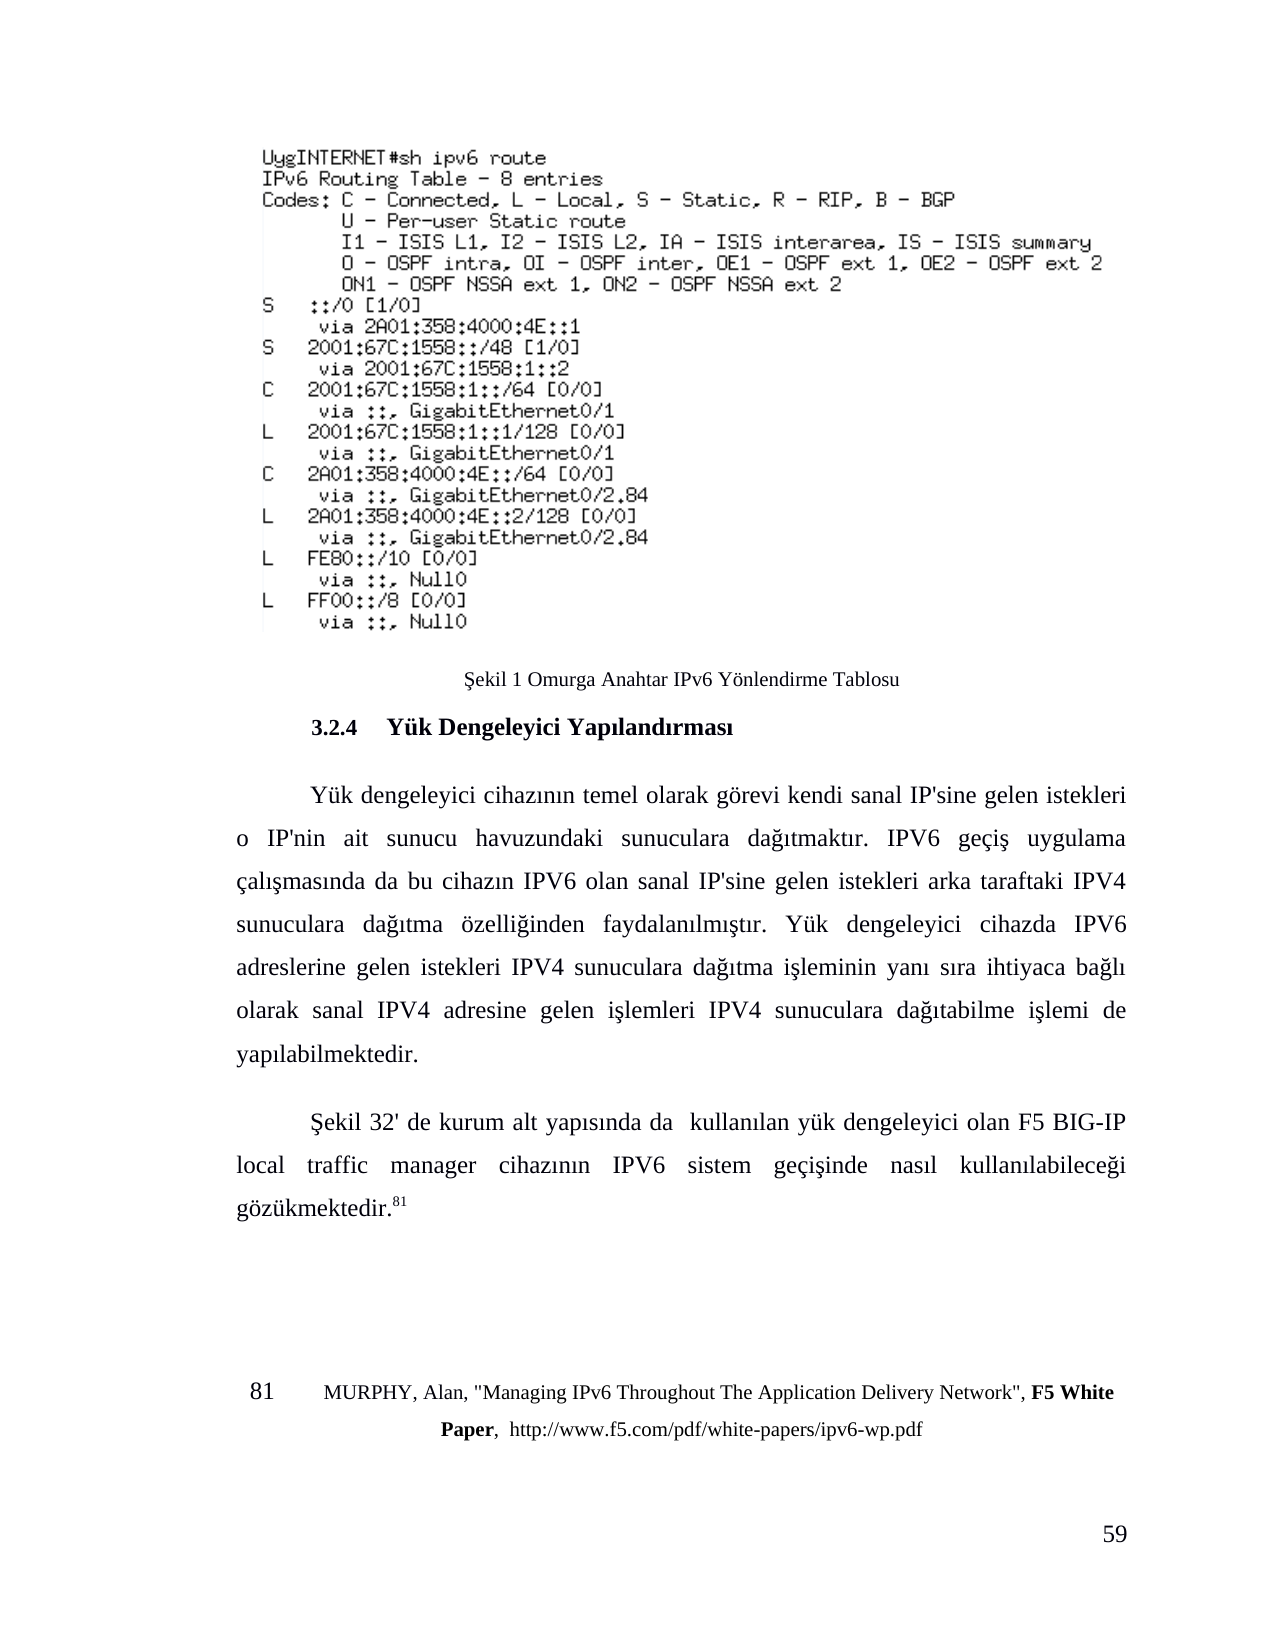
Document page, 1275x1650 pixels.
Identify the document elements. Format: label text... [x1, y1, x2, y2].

picture [262, 147, 1102, 632]
text Yük dengeleyici cihazının temel olarak görevi kendi sanal IP'sine gelen istekleri o IP'nin ait sunucu havuzundaki sunuculara dağıtmaktır. IPV6 geçiş uygulama çalışmasında da bu cihazın IPV6 olan sanal IP'sine gelen istekleri arka taraftaki IPV4 sunuculara dağıtma özelliğinden faydalanılmıştır. Yük dengeleyici cihazda IPV6 adreslerine gelen istekleri IPV4 sunuculara dağıtma işleminin yanı sıra ihtiyaca bağlı olarak sanal IPV4 adresine gelen işlemleri IPV4 sunuculara dağıtabilme işlemi de yapılabilmektedir. [236, 780, 1127, 1067]
text Şekil 32' de kurum alt yapısında da kullanılan yük dengeleyici olan F5 BIG-IP local traffic manager cihazının IPV6 sistem geçişinde nasıl kullanılabileceği gözükmektedir. [236, 1107, 1127, 1222]
list Yük Dengeleyici Yapılandırması [311, 712, 1127, 741]
